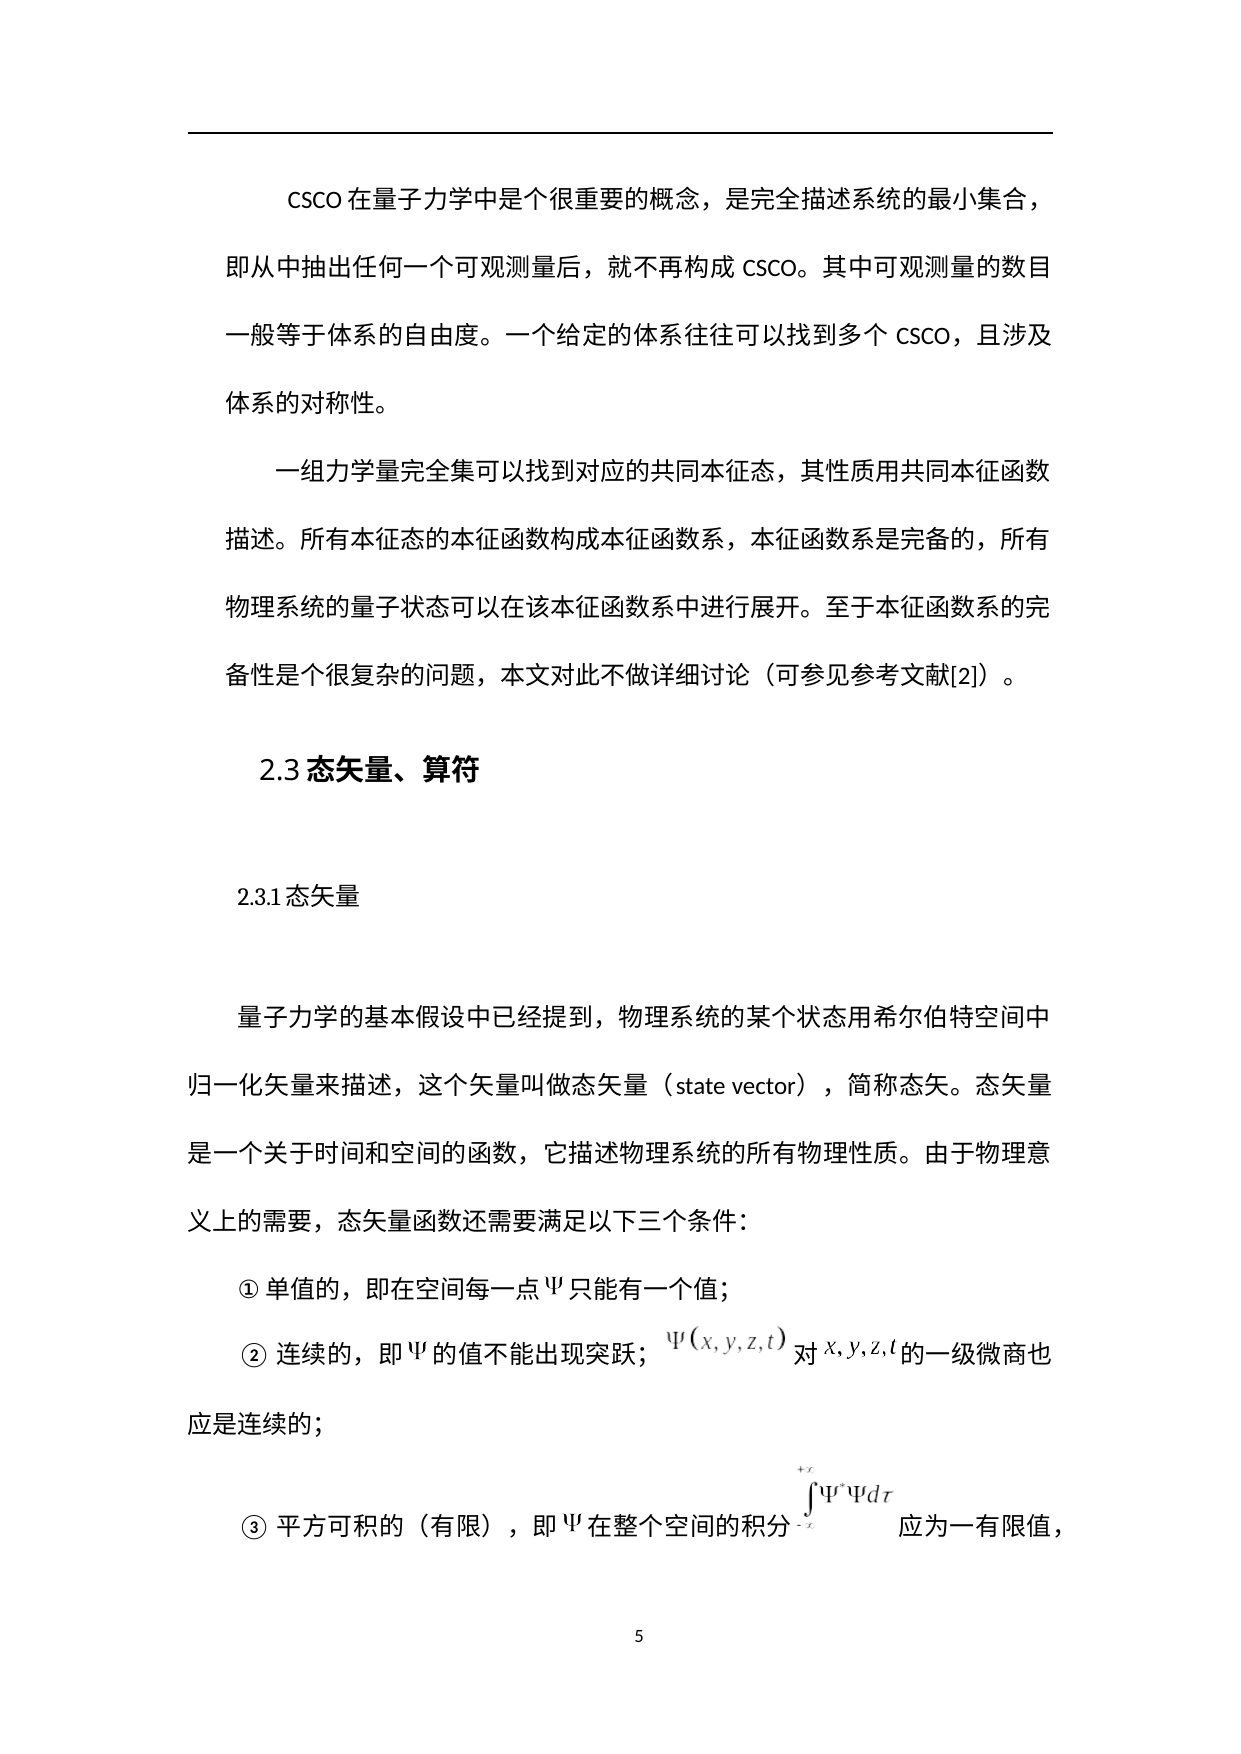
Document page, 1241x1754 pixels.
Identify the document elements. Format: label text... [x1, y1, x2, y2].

text 量子力学的基本假设中已经提到，物理系统的某个状态用希尔伯特空间中归一化矢量来描述，这个矢量叫做态矢量（state vector），简称态矢。态矢量是一个关于时间和空间的函数，它描述物理系统的所有物理性质。由于物理意义上的需要，态矢量函数还需要满足以下三个条件： [187, 982, 1053, 1253]
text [187, 1457, 1053, 1559]
text ①单值的，即在空间每一点只能有一个值； [187, 1253, 1053, 1321]
subtitle 2.3态矢量、算符 [187, 734, 1053, 802]
text ②连续的，即的值不能出现突跃； 对的一级微商也应是连续的； [187, 1321, 1053, 1457]
text 一组力学量完全集可以找到对应的共同本征态，其性质用共同本征函数描述。所有本征态的本征函数构成本征函数系，本征函数系是完备的，所有物理系统的量子状态可以在该本征函数系中进行展开。至于本征函数系的完备性是个很复杂的问题，本文对此不做详细讨论（可参见参考文献[2]）。 [225, 436, 1053, 707]
subtitle 2.3.1态矢量 [187, 860, 1053, 928]
text CSCO在量子力学中是个很重要的概念，是完全描述系统的最小集合，即从中抽出任何一个可观测量后，就不再构成CSCO。其中可观测量的数目一般等于体系的自由度。一个给定的体系往往可以找到多个CSCO，且涉及体系的对称性。 [225, 164, 1053, 436]
